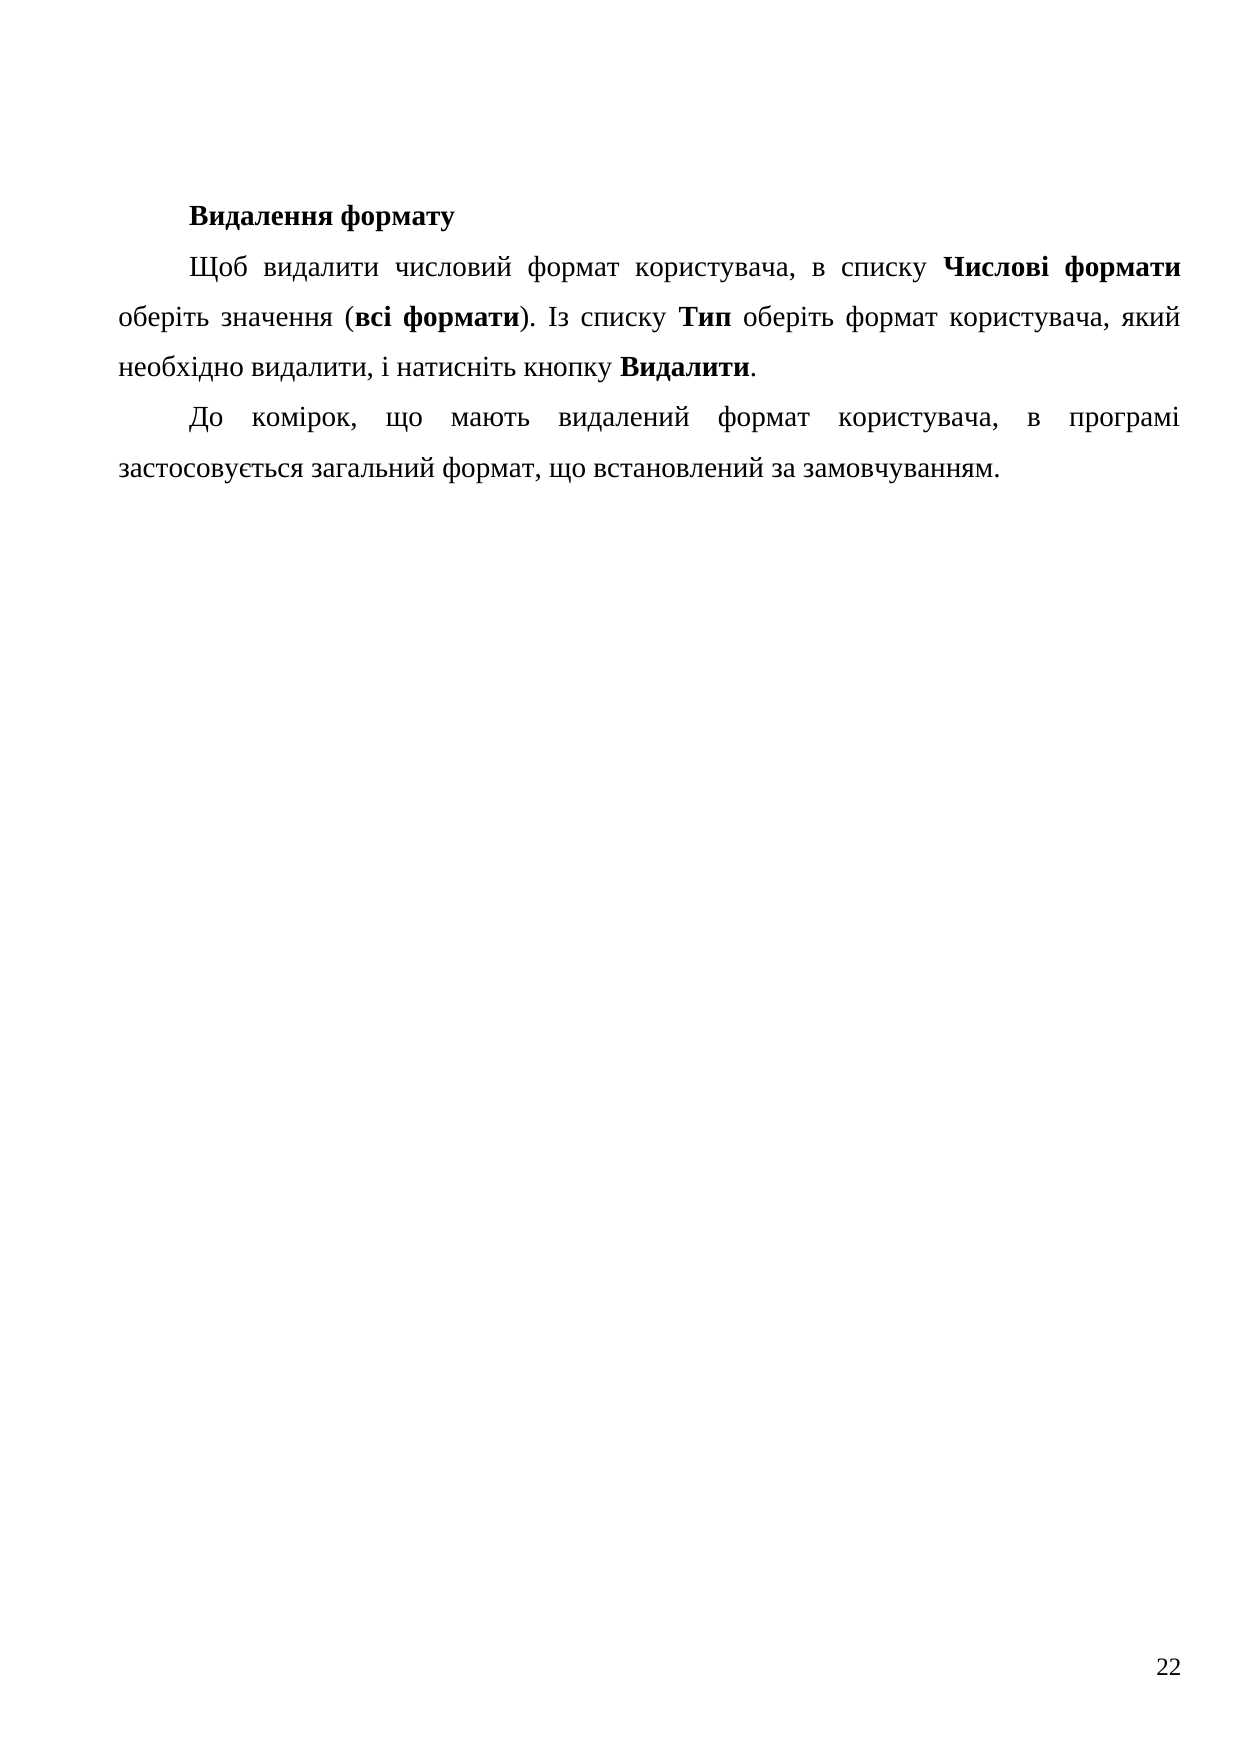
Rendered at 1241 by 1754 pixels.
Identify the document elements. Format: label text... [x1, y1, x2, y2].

text До комірок, що мають видалений формат користувача, в програмі застосовується загальний формат, що встановлений за замовчуванням. [118, 399, 1181, 483]
text Видалення формату [118, 198, 1181, 232]
text Щоб видалити числовий формат користувача, в списку Числові формати оберіть значення (всі формати). Із списку Тип оберіть формат користувача, який необхідно видалити, і натисніть кнопку Видалити. [118, 249, 1181, 383]
